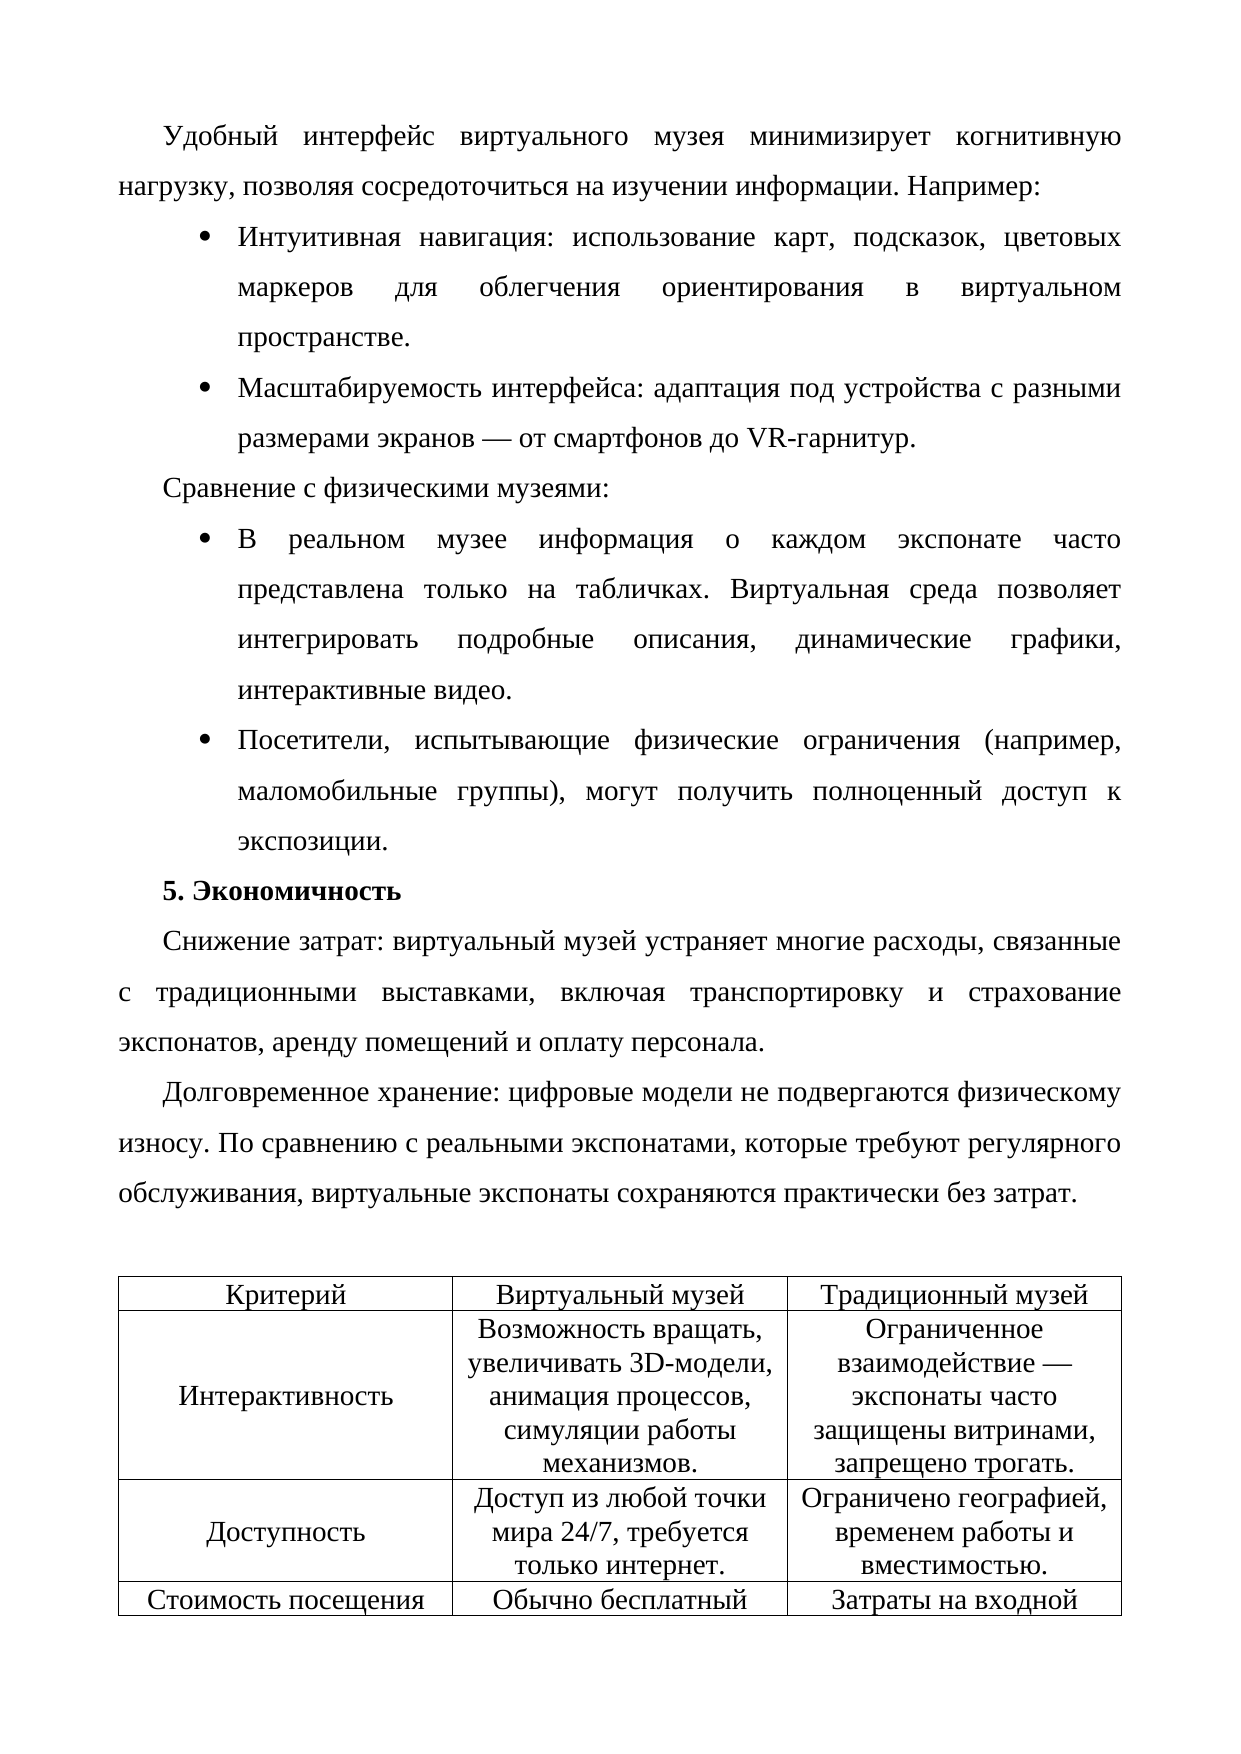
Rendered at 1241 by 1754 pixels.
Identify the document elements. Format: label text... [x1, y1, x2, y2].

table_cell Интерактивность [119, 1311, 452, 1479]
text Сравнение с физическими музеями: [118, 471, 1122, 504]
table_cell Стоимость посещения [119, 1582, 452, 1615]
text Снижение затрат: виртуальный музей устраняет многие расходы, связанные с традиционными выставками, включая транспортировку и страхование экспонатов, аренду помещений и оплату персонала. [118, 923, 1122, 1058]
table_header Виртуальный музей [453, 1277, 787, 1310]
table_cell Ограничено географией, временем работы и вместимостью. [788, 1480, 1121, 1581]
list Посетители, испытывающие физические ограничения (например, маломобильные группы), могут получить полноценный доступ к экспозиции. [200, 722, 1122, 856]
text Удобный интерфейс виртуального музея минимизирует когнитивную нагрузку, позволяя сосредоточиться на изучении информации. Например: [118, 118, 1122, 202]
table_header Критерий [119, 1277, 452, 1310]
table_header Традиционный музей [788, 1277, 1121, 1310]
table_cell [788, 1582, 1121, 1615]
list Интуитивная навигация: использование карт, подсказок, цветовых маркеров для облегчения ориентирования в виртуальном пространстве. [200, 219, 1122, 353]
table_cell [453, 1582, 787, 1615]
table_cell Доступ из любой точки мира 24/7, требуется только интернет. [453, 1480, 787, 1581]
text Долговременное хранение: цифровые модели не подвергаются физическому износу. По сравнению с реальными экспонатами, которые требуют регулярного обслуживания, виртуальные экспонаты сохраняются практически без затрат. [118, 1074, 1122, 1209]
list В реальном музее информация о каждом экспонате часто представлена только на табличках. Виртуальная среда позволяет интегрировать подробные описания, динамические графики, интерактивные видео. [200, 521, 1122, 705]
table_cell Доступность [119, 1480, 452, 1581]
text 5. Экономичность [118, 873, 1122, 907]
list Масштабируемость интерфейса: адаптация под устройства с разными размерами экранов — от смартфонов до VR-гарнитур. [200, 370, 1122, 454]
table_cell Возможность вращать, увеличивать 3D-модели, анимация процессов, симуляции работы механизмов. [453, 1311, 787, 1479]
table_cell Ограниченное взаимодействие — экспонаты часто защищены витринами, запрещено трогать. [788, 1311, 1121, 1479]
